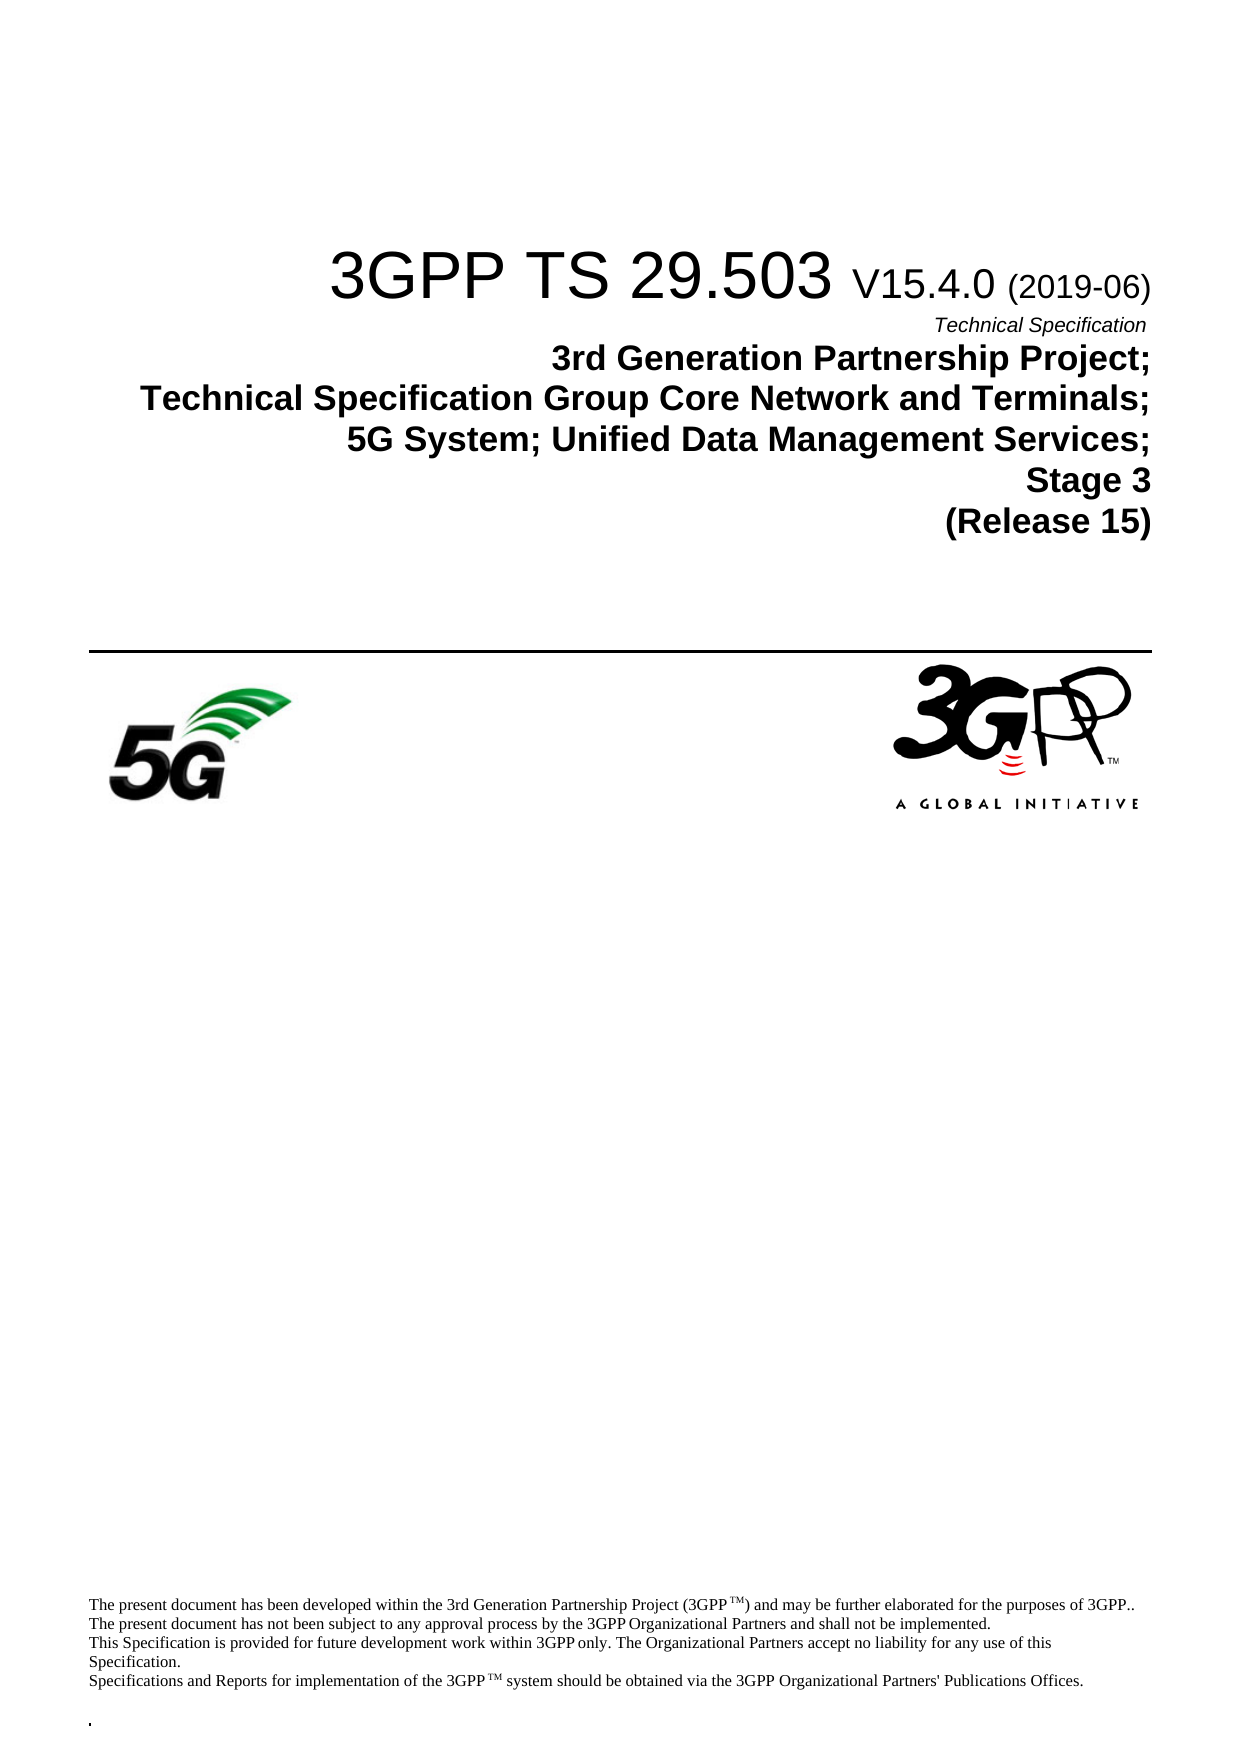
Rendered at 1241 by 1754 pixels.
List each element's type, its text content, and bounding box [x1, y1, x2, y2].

text Stage 3 [89, 459, 1152, 500]
text The present document has been developed within the 3rd Generation Partnership Project (3GPP TM) and may be further elaborated for the purposes of 3GPP.. The present document has not been subject to any approval process by the 3GPP Organizational Partners and shall not be implemented. This Specification is provided for future development work within 3GPP only. The Organizational Partners accept no liability for any use of this Specification. Specifications and Reports for implementation of the 3GPP TM system should be obtained via the 3GPP Organizational Partners' Publications Offices. [89, 1594, 1135, 1690]
text 3GPP TS 29.503 V15.4.0 (2019-06) [89, 236, 1152, 313]
text (Release 15) [89, 500, 1152, 541]
text 3rd Generation Partnership Project; [89, 337, 1152, 378]
text Technical Specification Group Core Network and Terminals; [89, 378, 1152, 418]
picture [885, 657, 1152, 814]
text Technical Specification [89, 313, 1149, 337]
picture [100, 675, 299, 814]
text 5G System; Unified Data Management Services; [89, 418, 1152, 459]
